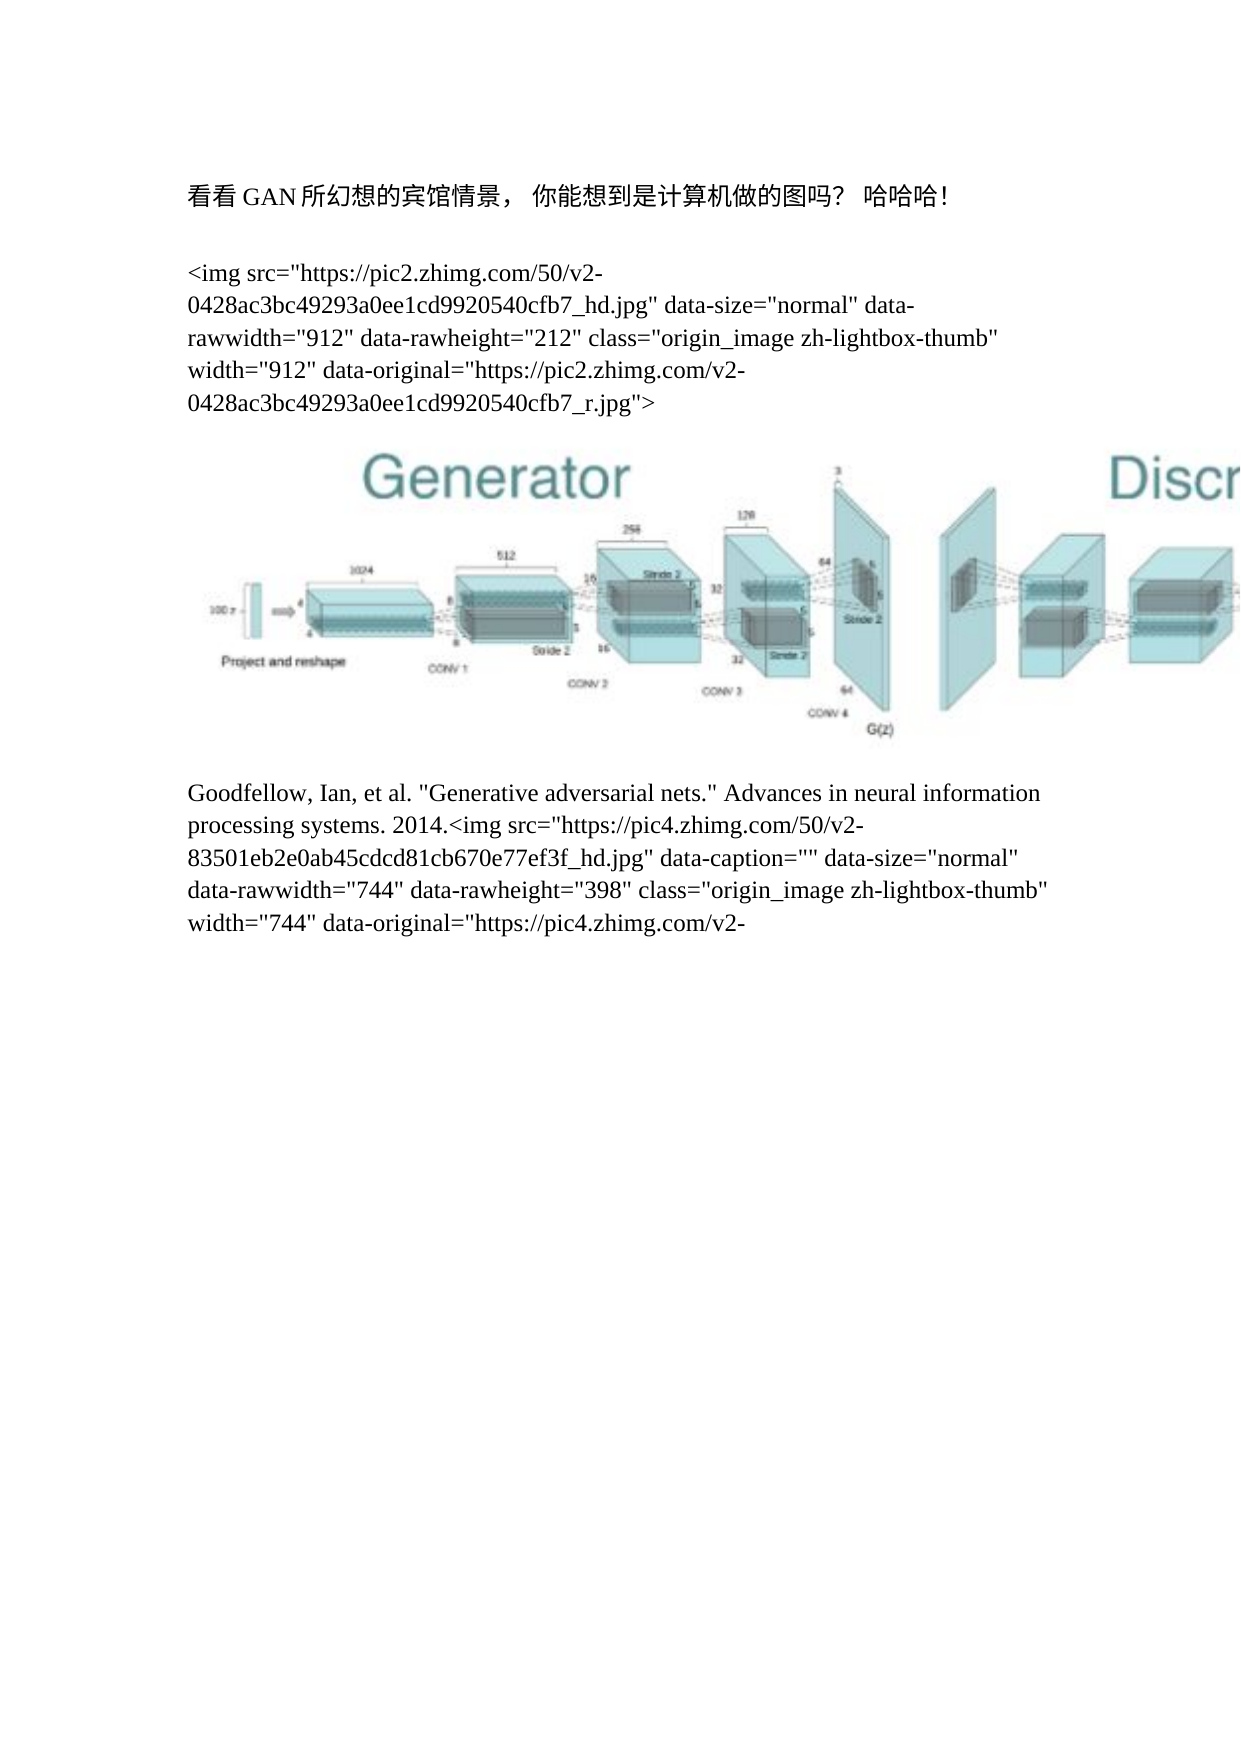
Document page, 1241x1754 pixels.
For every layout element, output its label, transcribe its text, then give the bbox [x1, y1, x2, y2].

text 看看GAN所幻想的宾馆情景， 你能想到是计算机做的图吗？ 哈哈哈！ [187, 162, 1053, 227]
picture [187, 418, 1241, 749]
text <img src="https://pic2.zhimg.com/50/v2-0428ac3bc49293a0ee1cd9920540cfb7_hd.jpg" data-size="normal" data-rawwidth="912" data-rawheight="212" class="origin_image zh-lightbox-thumb" width="912" data-original="https://pic2.zhimg.com/v2-0428ac3bc49293a0ee1cd9920540cfb7_r.jpg">Goodfellow, Ian, et al. "Generative adversarial nets." Advances in neural information processing systems. 2014.<img src="https://pic4.zhimg.com/50/v2-83501eb2e0ab45cdcd81cb670e77ef3f_hd.jpg" data-caption="" data-size="normal" data-rawwidth="744" data-rawheight="398" class="origin_image zh-lightbox-thumb" width="744" data-original="https://pic4.zhimg.com/v2-83501eb2e0ab45cdcd81cb670e77ef3f_r.jpg"> [187, 256, 1053, 418]
text <img src="https://pic2.zhimg.com/50/v2-0428ac3bc49293a0ee1cd9920540cfb7_hd.jpg" data-size="normal" data-rawwidth="912" data-rawheight="212" class="origin_image zh-lightbox-thumb" width="912" data-original="https://pic2.zhimg.com/v2-0428ac3bc49293a0ee1cd9920540cfb7_r.jpg">Goodfellow, Ian, et al. "Generative adversarial nets." Advances in neural information processing systems. 2014.<img src="https://pic4.zhimg.com/50/v2-83501eb2e0ab45cdcd81cb670e77ef3f_hd.jpg" data-caption="" data-size="normal" data-rawwidth="744" data-rawheight="398" class="origin_image zh-lightbox-thumb" width="744" data-original="https://pic4.zhimg.com/v2-83501eb2e0ab45cdcd81cb670e77ef3f_r.jpg"> [187, 749, 1053, 939]
